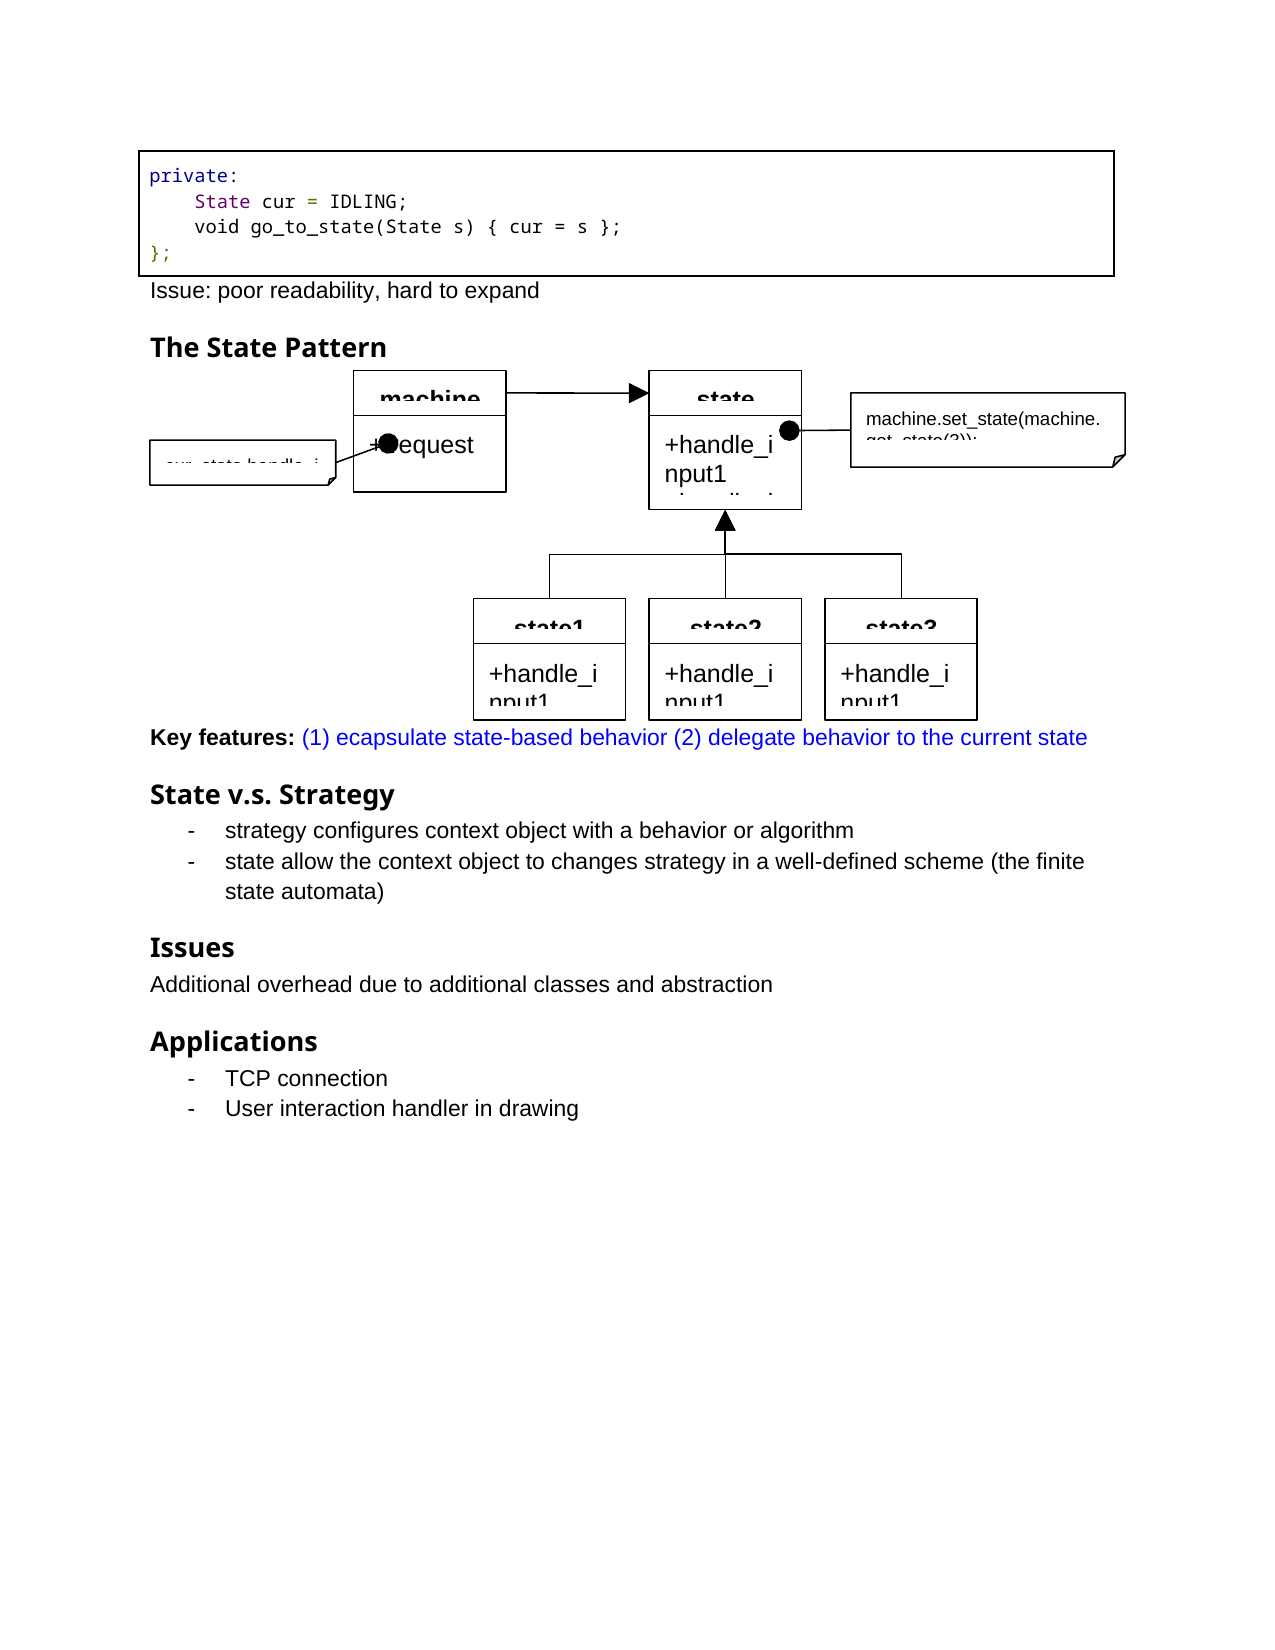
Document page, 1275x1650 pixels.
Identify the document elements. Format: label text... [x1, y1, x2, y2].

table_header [140, 152, 1113, 275]
subtitle Applications [150, 1022, 1125, 1059]
subtitle The State Pattern [150, 328, 1125, 365]
subtitle State v.s. Strategy [150, 775, 1125, 812]
list TCP connection [187, 1065, 1125, 1091]
text Key features: (1) ecapsulate state-based behavior (2) delegate behavior to the current state [150, 724, 1125, 750]
list state allow the context object to changes strategy in a well-defined scheme (the finite state automata) [187, 848, 1125, 904]
text Additional overhead due to additional classes and abstraction [150, 971, 1125, 998]
text Issue: poor readability, hard to expand [150, 277, 1125, 303]
list User interaction handler in drawing [187, 1095, 1125, 1121]
list strategy configures context object with a behavior or algorithm [187, 817, 1125, 844]
subtitle Issues [150, 929, 1125, 966]
